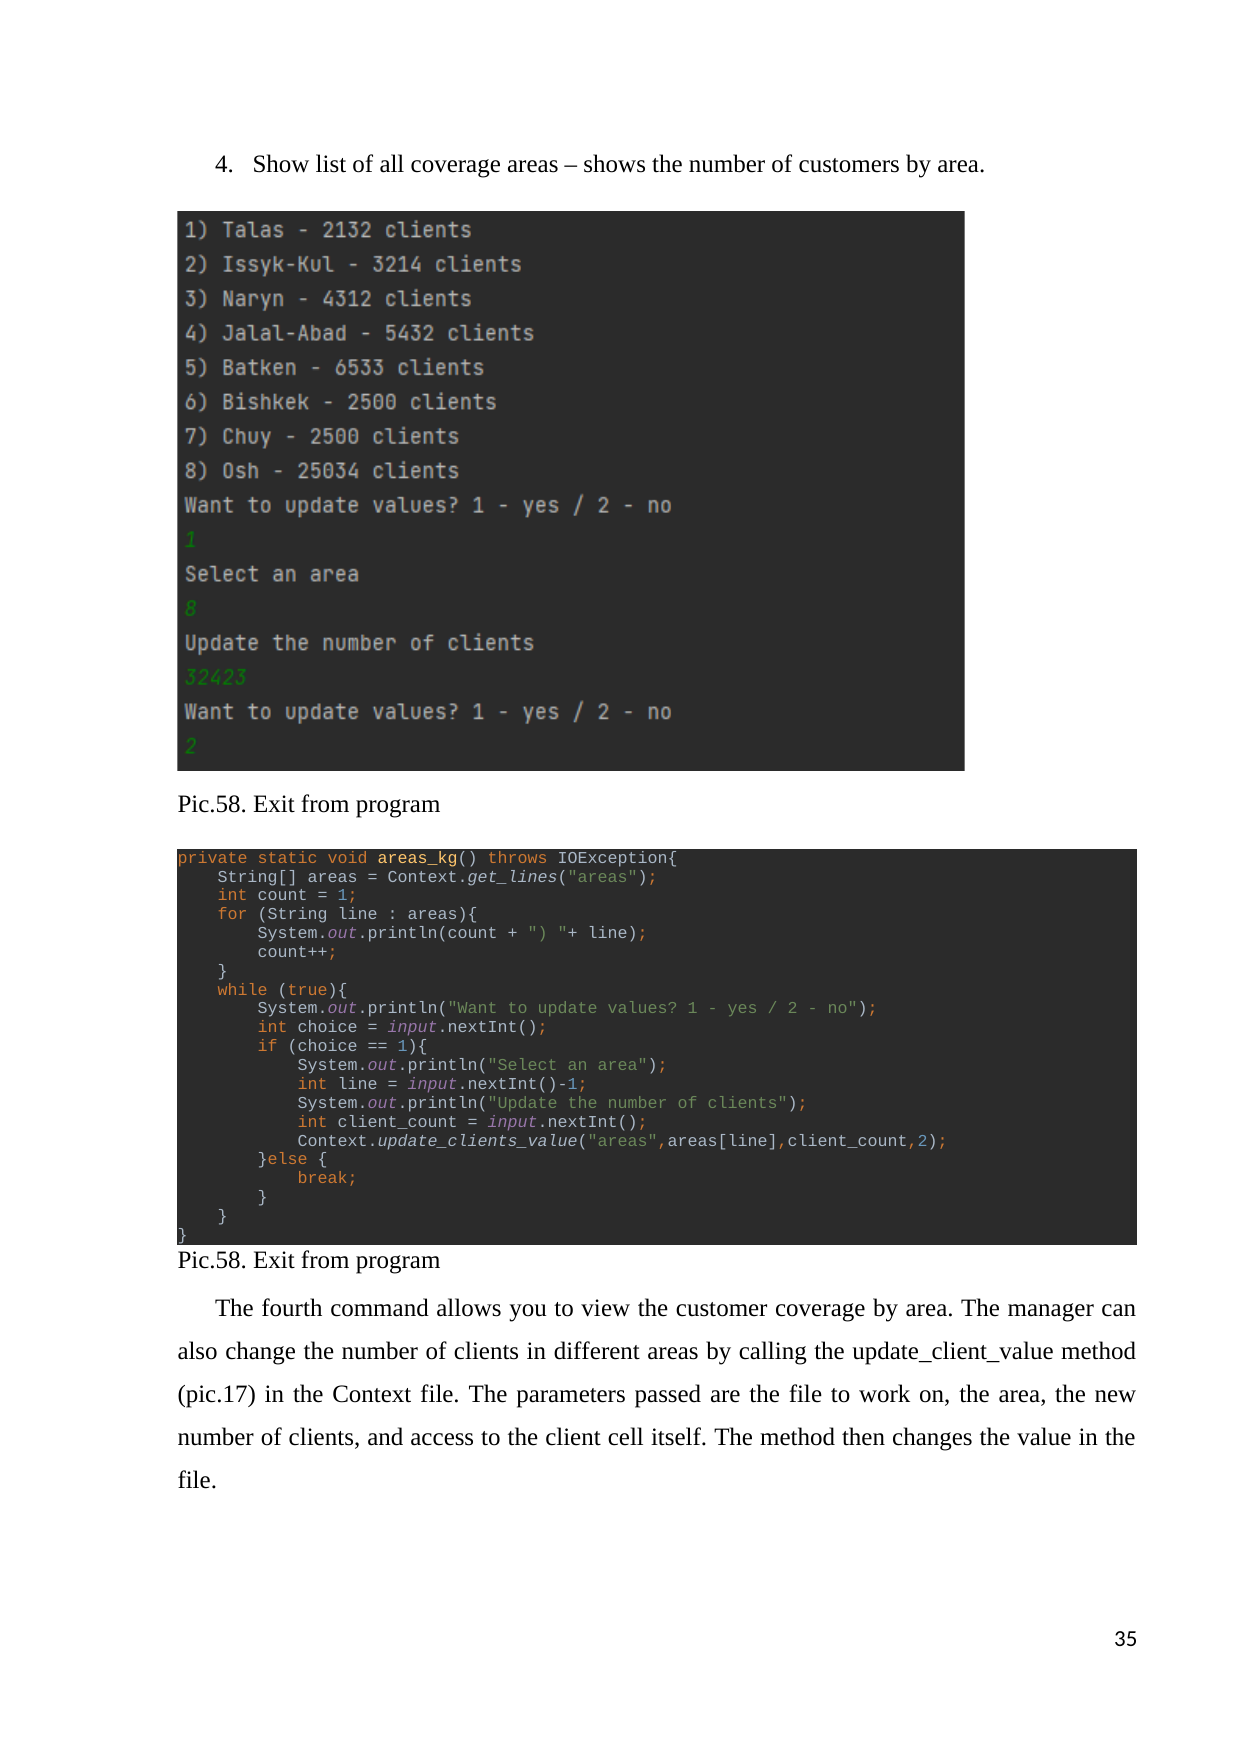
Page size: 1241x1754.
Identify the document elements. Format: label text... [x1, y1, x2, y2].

text The fourth command allows you to view the customer coverage by area. The manager can also change the number of clients in different areas by calling the update_client_value method (pic.17) in the Context file. The parameters passed are the file to work on, the area, the new number of clients, and access to the client cell itself. The method then changes the value in the file. [177, 1293, 1137, 1494]
text Pic.58. Exit from program [177, 789, 1137, 818]
list Show list of all coverage areas – shows the number of customers by area. [215, 149, 1137, 178]
text Pic.58. Exit from program [177, 1245, 1137, 1274]
picture [177, 211, 965, 771]
text private static void areas_kg() throws IOException{ String[] areas = Context.get_lines("areas"); int count = 1; for (String line : areas){ System.out.println(count + ") "+ line); count++; } while (true){ System.out.println("Want to update values? 1 - yes / 2 - no"); int choice = input.nextInt(); if (choice == 1){ System.out.println("Select an area"); int line = input.nextInt()-1; System.out.println("Update the number of clients"); int client_count = input.nextInt(); Context.update_clients_value("areas",areas[line],client_count,2); }else { break; } } } [177, 849, 1137, 1245]
